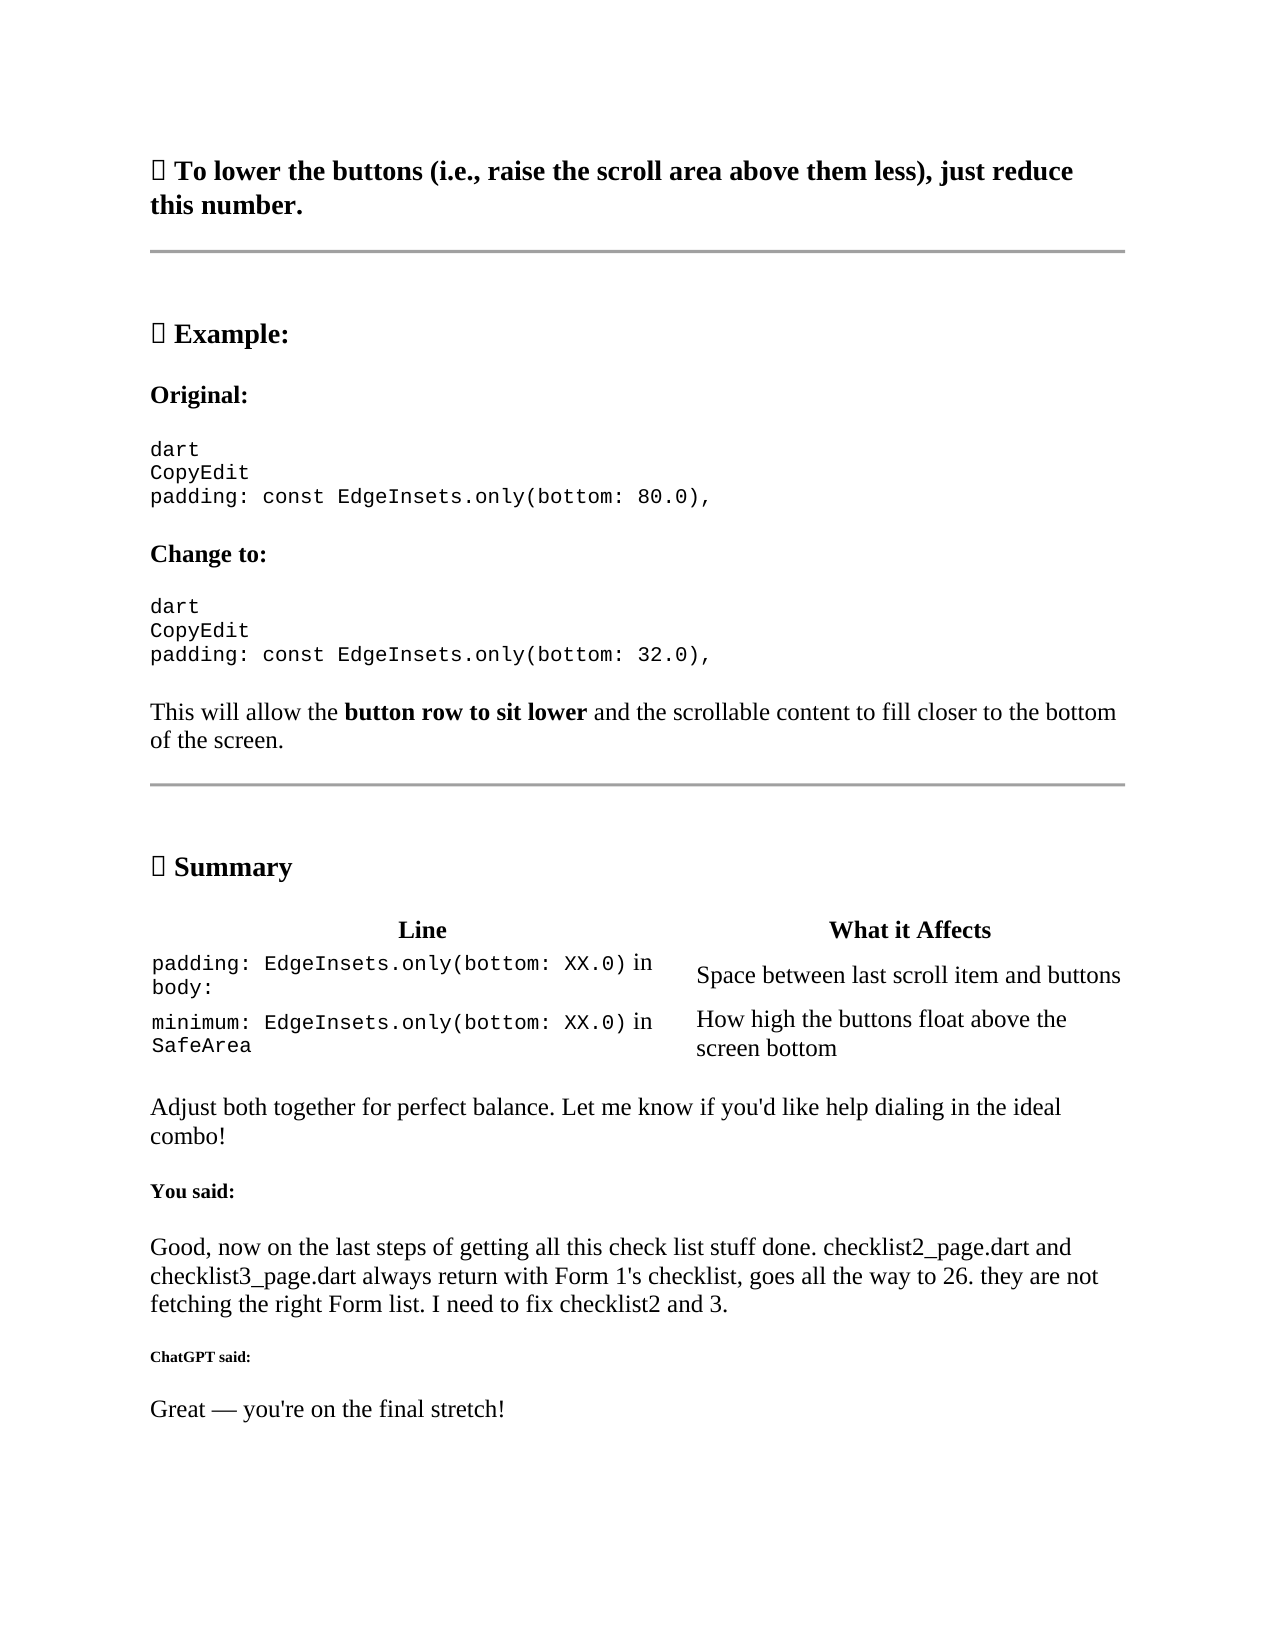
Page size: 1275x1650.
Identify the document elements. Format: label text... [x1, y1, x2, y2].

text 💡 Summary [150, 847, 1125, 885]
text ChatGPT said: [150, 1347, 1125, 1365]
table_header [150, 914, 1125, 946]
text Good, now on the last steps of getting all this check list stuff done. checklist2_page.dart and checklist3_page.dart always return with Form 1's checklist, goes all the way to 26. they are not fetching the right Form list. I need to fix checklist2 and 3. [150, 1232, 1125, 1318]
text Original: [150, 381, 1125, 409]
text dart [150, 438, 1125, 462]
text 🔧 Example: [150, 313, 1125, 351]
text padding: const EdgeInsets.only(bottom: 32.0), [150, 644, 1125, 667]
text CopyEdit [150, 462, 1125, 486]
text Adjust both together for perfect balance. Let me know if you'd like help dialing in the ideal combo! [150, 1092, 1125, 1149]
text Great — you're on the final stretch! [150, 1394, 1125, 1423]
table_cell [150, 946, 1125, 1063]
text dart [150, 597, 1125, 620]
text Change to: [150, 539, 1125, 567]
text You said: [150, 1179, 1125, 1203]
text CopyEdit [150, 620, 1125, 644]
text ✅ To lower the buttons (i.e., raise the scroll area above them less), just reduce this number. [150, 150, 1125, 221]
text This will allow the button row to sit lower and the scrollable content to fill closer to the bottom of the screen. [150, 697, 1125, 754]
text padding: const EdgeInsets.only(bottom: 80.0), [150, 486, 1125, 509]
